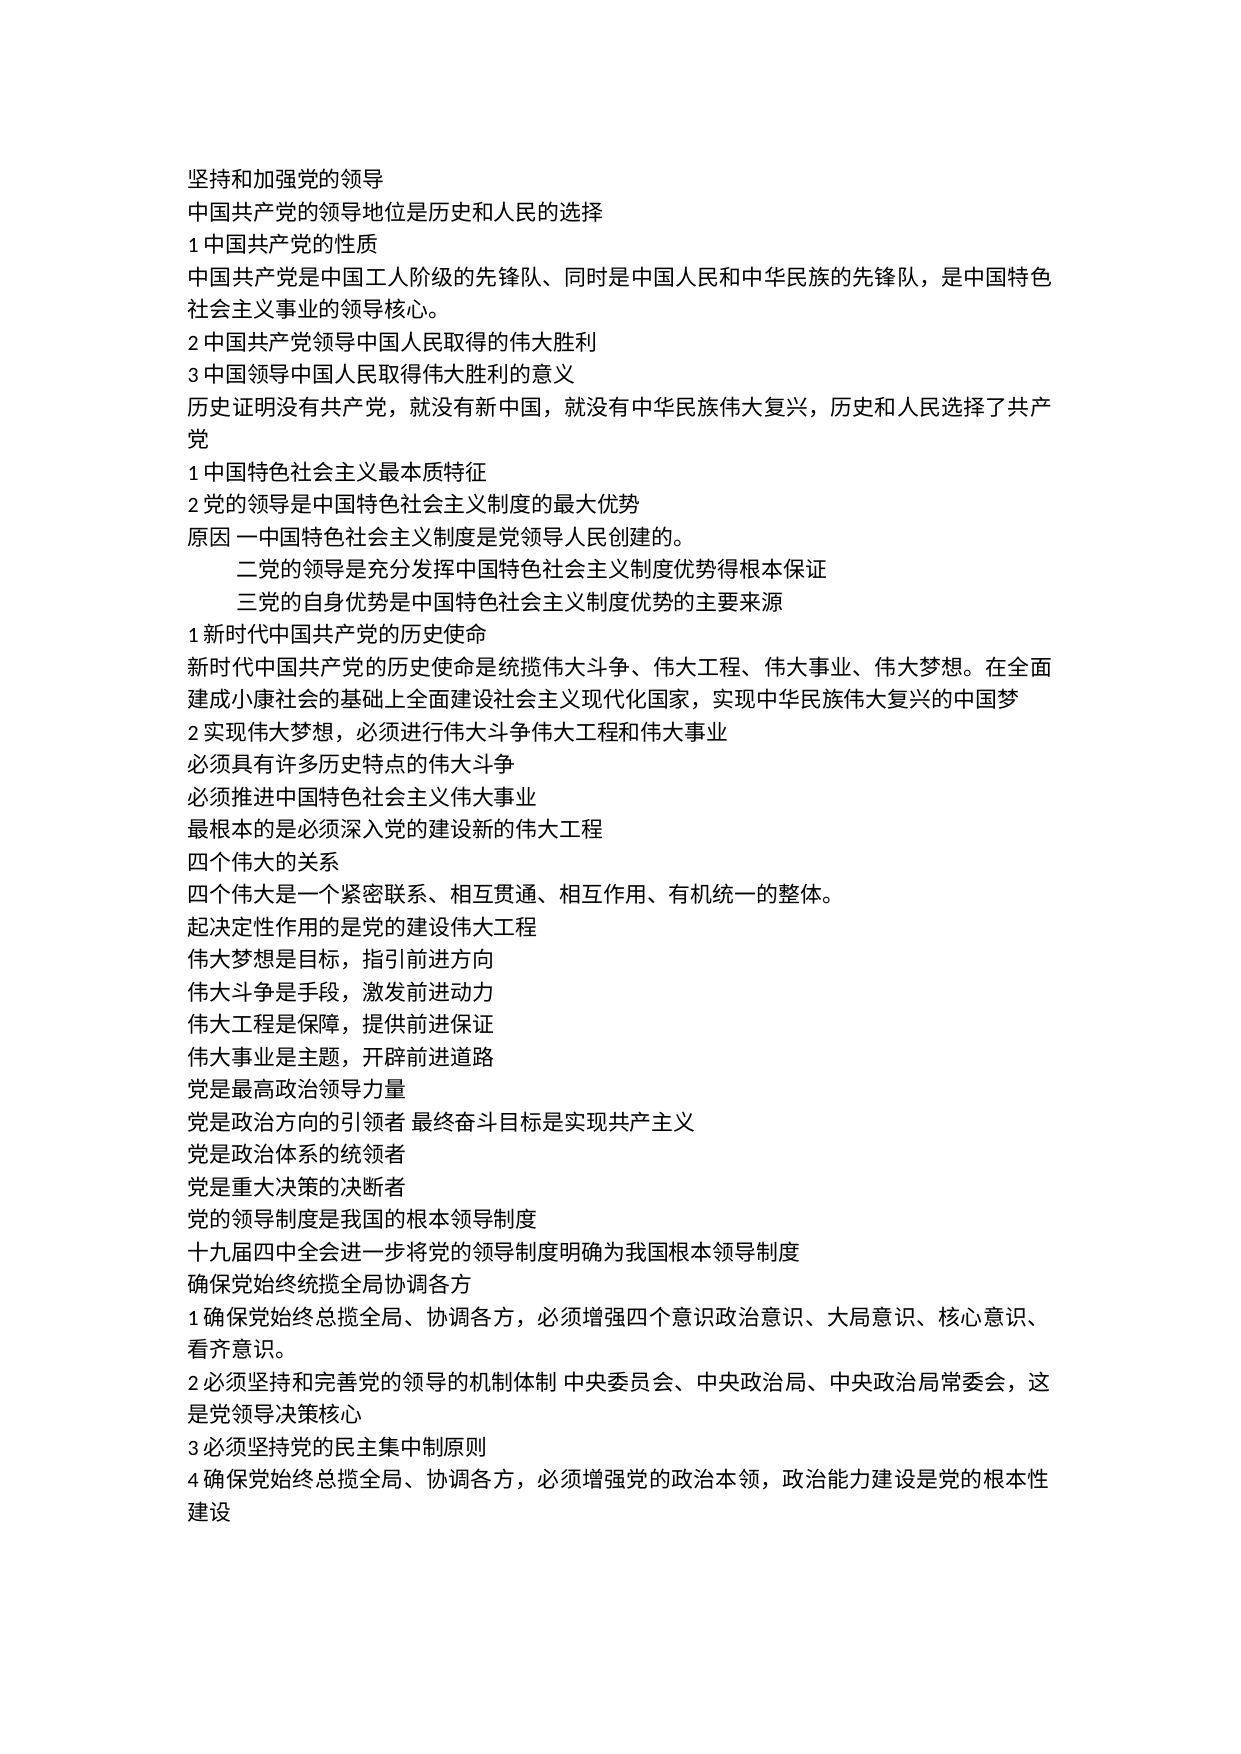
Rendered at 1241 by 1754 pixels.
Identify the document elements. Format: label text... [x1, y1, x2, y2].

text 伟大斗争是手段，激发前进动力 [187, 974, 1053, 1007]
text 坚持和加强党的领导 [187, 162, 1053, 194]
text 3必须坚持党的民主集中制原则 [187, 1429, 1053, 1462]
text 党是政治体系的统领者 [187, 1137, 1053, 1169]
text 1中国特色社会主义最本质特征 [187, 454, 1053, 487]
text 四个伟大是一个紧密联系、相互贯通、相互作用、有机统一的整体。 [187, 877, 1053, 909]
text 伟大工程是保障，提供前进保证 [187, 1007, 1053, 1039]
text 最根本的是必须深入党的建设新的伟大工程 [187, 812, 1053, 844]
text 2实现伟大梦想，必须进行伟大斗争伟大工程和伟大事业 [187, 714, 1053, 747]
text 伟大事业是主题，开辟前进道路 [187, 1039, 1053, 1072]
text 2中国共产党领导中国人民取得的伟大胜利 [187, 324, 1053, 357]
text 确保党始终统揽全局协调各方 [187, 1267, 1053, 1299]
text 四个伟大的关系 [187, 844, 1053, 877]
text 2必须坚持和完善党的领导的机制体制 中央委员会、中央政治局、中央政治局常委会，这是党领导决策核心 [187, 1364, 1053, 1429]
text 原因 一中国特色社会主义制度是党领导人民创建的。 二党的领导是充分发挥中国特色社会主义制度优势得根本保证 三党的自身优势是中国特色社会主义制度优势的主要来源 [187, 519, 1053, 617]
text 十九届四中全会进一步将党的领导制度明确为我国根本领导制度 [187, 1234, 1053, 1267]
text 必须具有许多历史特点的伟大斗争 [187, 747, 1053, 779]
text 4确保党始终总揽全局、协调各方，必须增强党的政治本领，政治能力建设是党的根本性建设 [187, 1462, 1053, 1527]
text 新时代中国共产党的历史使命是统揽伟大斗争、伟大工程、伟大事业、伟大梦想。在全面建成小康社会的基础上全面建设社会主义现代化国家，实现中华民族伟大复兴的中国梦 [187, 649, 1053, 714]
text 党是重大决策的决断者 [187, 1169, 1053, 1202]
text 1确保党始终总揽全局、协调各方，必须增强四个意识政治意识、大局意识、核心意识、看齐意识。 [187, 1299, 1053, 1364]
text 中国共产党的领导地位是历史和人民的选择 [187, 194, 1053, 227]
text 1新时代中国共产党的历史使命 [187, 617, 1053, 649]
text 必须推进中国特色社会主义伟大事业 [187, 779, 1053, 812]
text 党是政治方向的引领者 最终奋斗目标是实现共产主义 [187, 1104, 1053, 1137]
text 3中国领导中国人民取得伟大胜利的意义 历史证明没有共产党，就没有新中国，就没有中华民族伟大复兴，历史和人民选择了共产党 [187, 357, 1053, 454]
text 伟大梦想是目标，指引前进方向 [187, 942, 1053, 974]
text 1中国共产党的性质 中国共产党是中国工人阶级的先锋队、同时是中国人民和中华民族的先锋队，是中国特色社会主义事业的领导核心。 [187, 227, 1053, 324]
text 2党的领导是中国特色社会主义制度的最大优势 [187, 487, 1053, 519]
text 起决定性作用的是党的建设伟大工程 [187, 909, 1053, 942]
text 党是最高政治领导力量 [187, 1072, 1053, 1104]
text 党的领导制度是我国的根本领导制度 [187, 1202, 1053, 1234]
